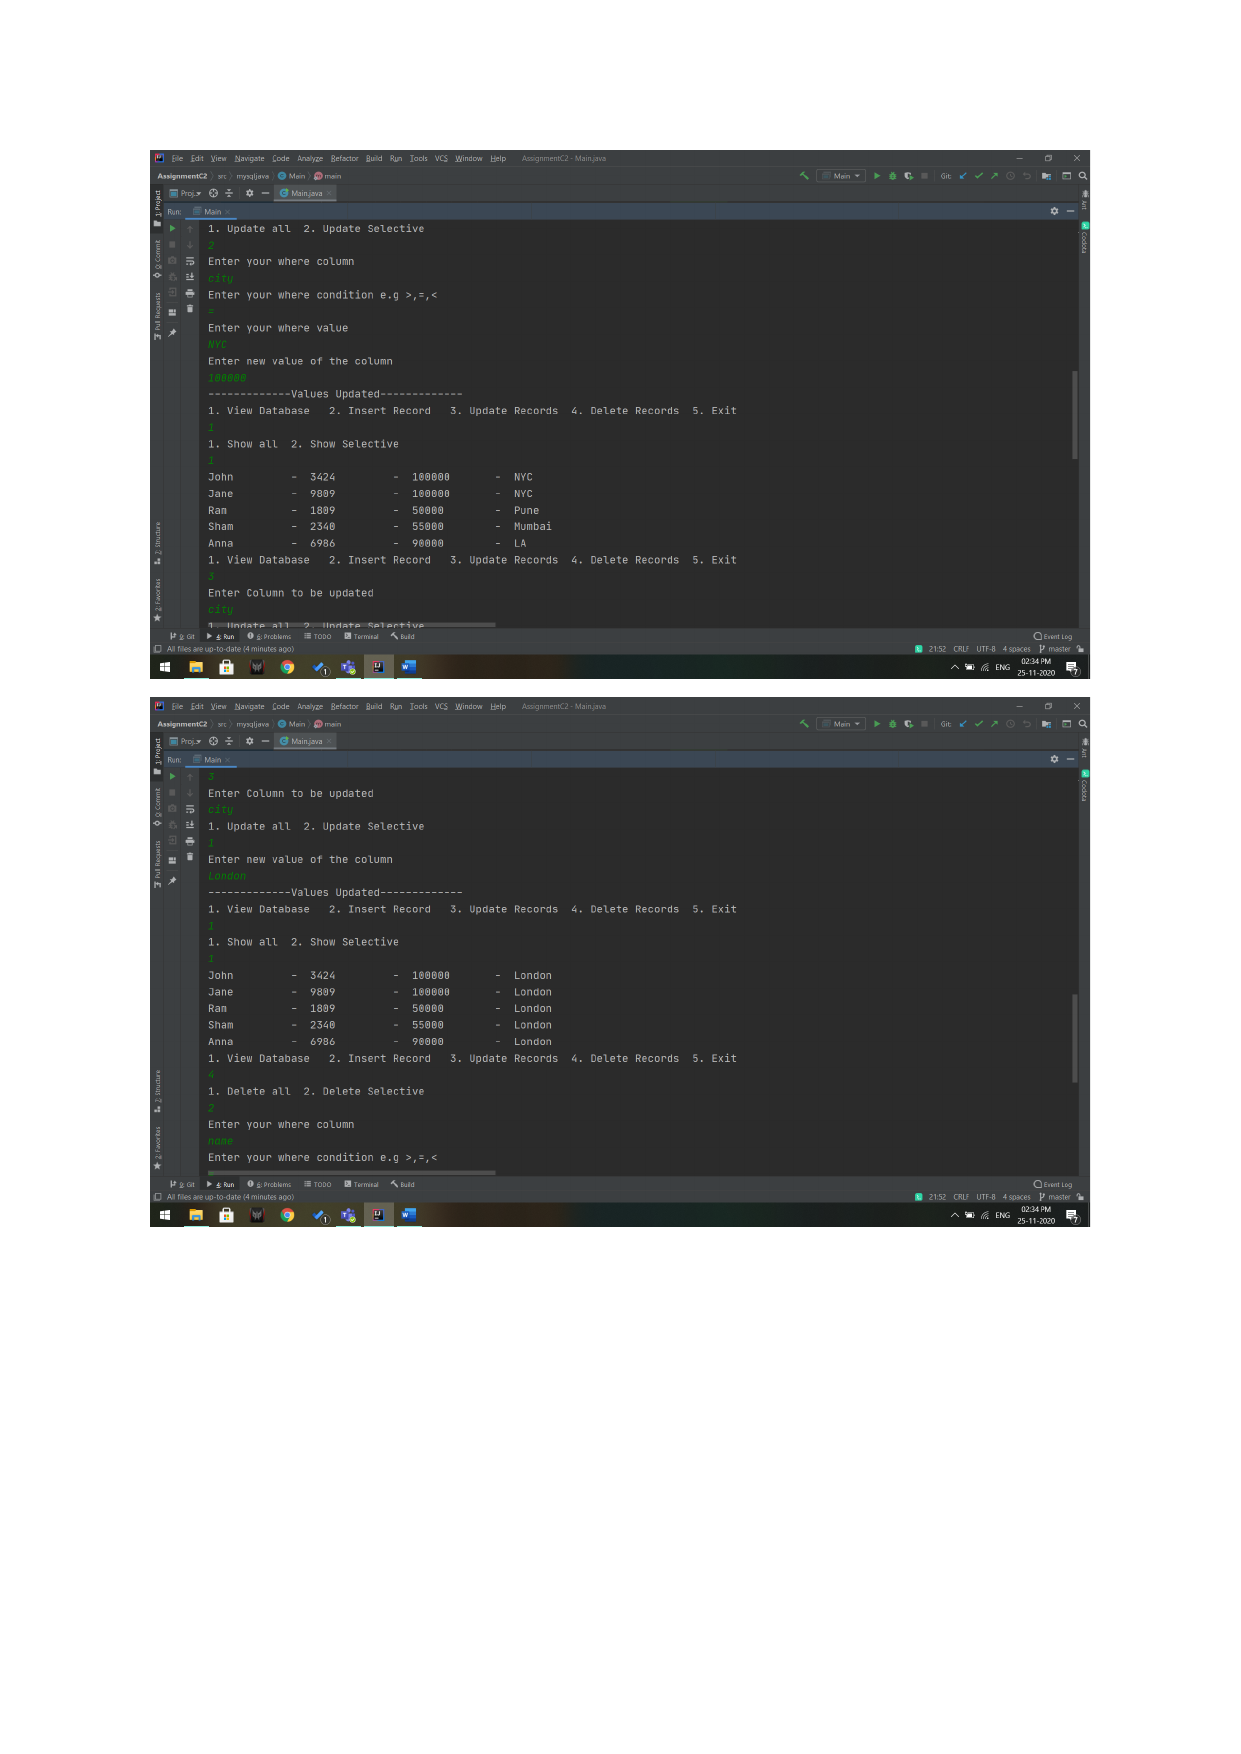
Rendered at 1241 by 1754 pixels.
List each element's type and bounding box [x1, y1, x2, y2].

picture [150, 150, 1091, 679]
picture [150, 697, 1091, 1227]
